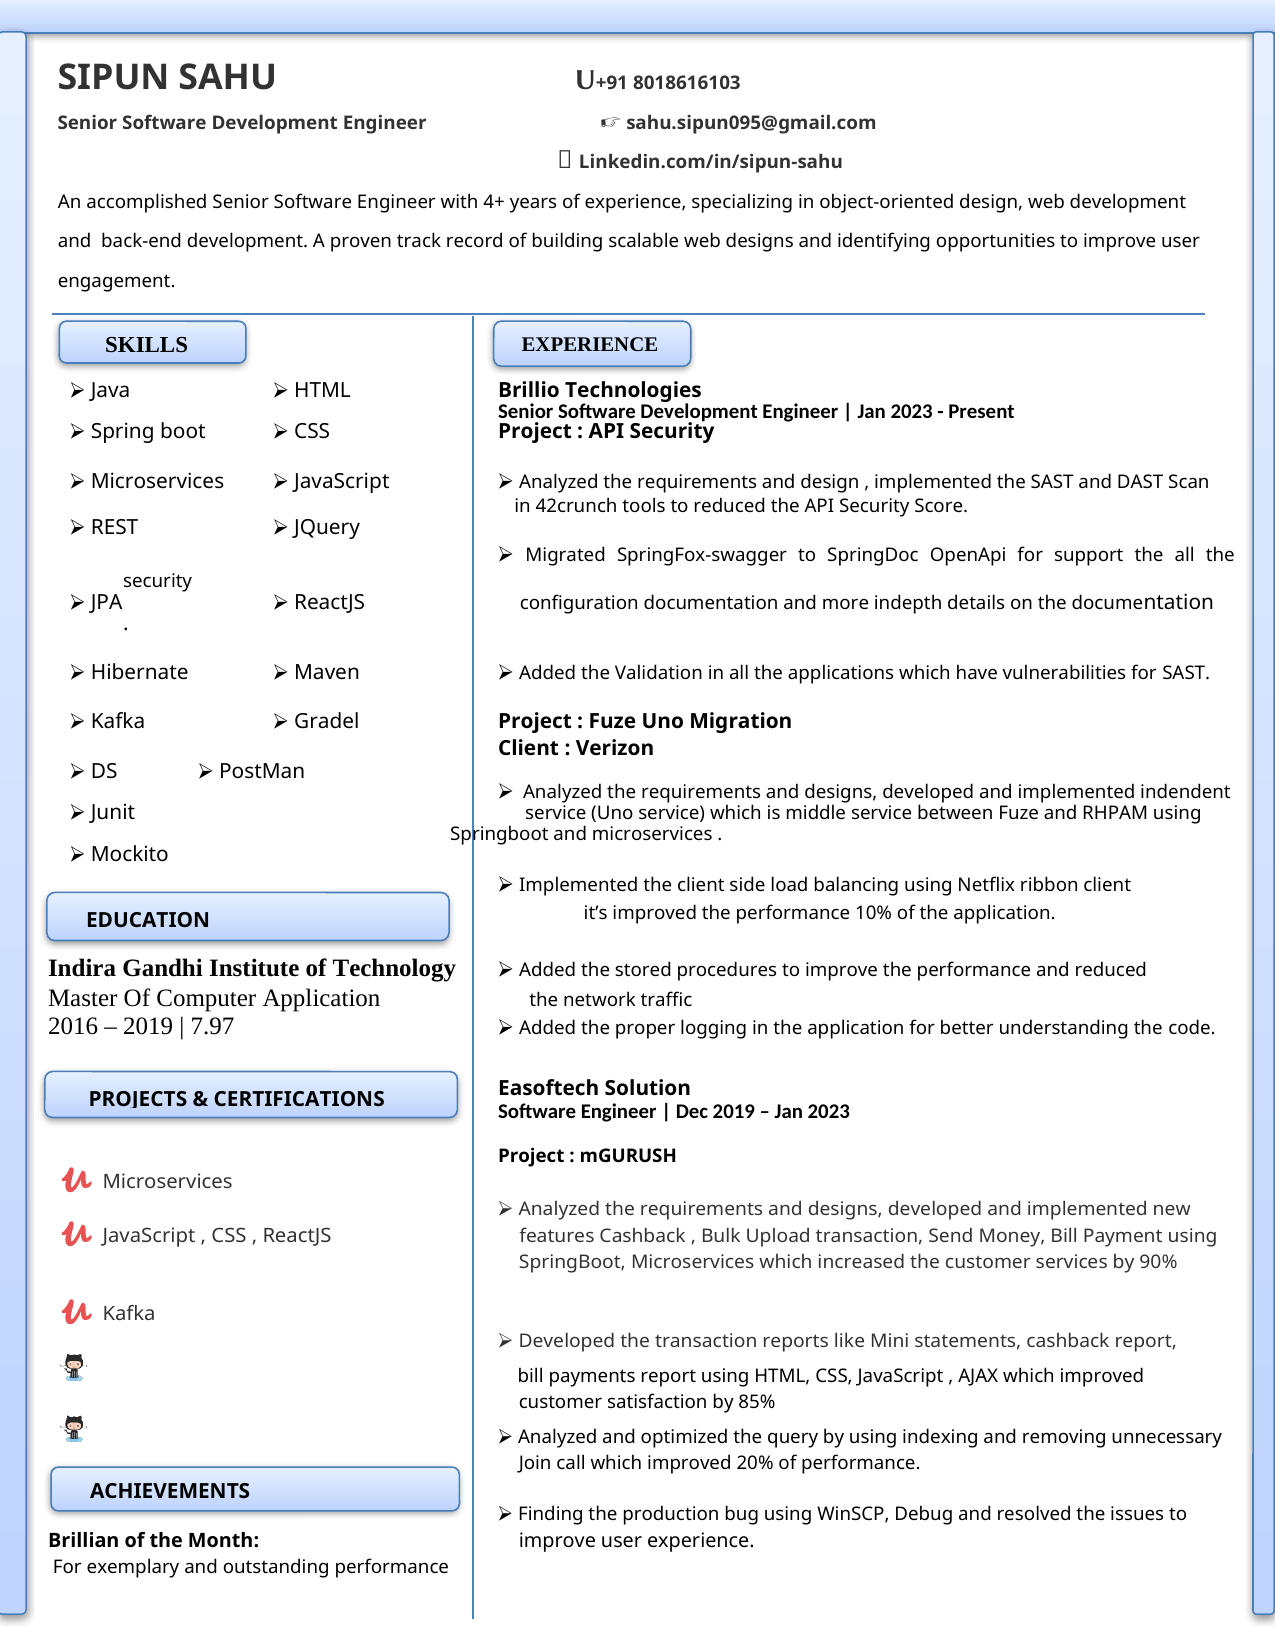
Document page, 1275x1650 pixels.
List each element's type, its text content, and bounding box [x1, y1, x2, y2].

text ⮚ REST ⮚ JQuery [48, 518, 1235, 539]
text Kafka ⮚ Developed the transaction reports like Mini statements, cashback report, [102, 1299, 1235, 1353]
text  Linkedin.com/in/sipun-sahu [48, 137, 1242, 177]
text bill payments report using HTML, CSS, JavaScript , AJAX which improved customer satisfaction by 85% [48, 1353, 1235, 1414]
picture [58, 1353, 91, 1383]
text JavaScript , CSS , ReactJS features Cashback , Bulk Upload transaction, Send Money, Bill Payment using [102, 1221, 1235, 1248]
text ⮚ Analyzed and optimized the query by using indexing and removing unnecessary [48, 1414, 1235, 1449]
text ⮚ Microservices ⮚ JavaScript ⮚ Analyzed the requirements and design , implemented the SAST and DAST Scan [48, 472, 1235, 492]
text ⮚ Kafka ⮚ Gradel Project : Fuze Uno Migration [48, 712, 1235, 733]
text An accomplished Senior Software Engineer with 4+ years of experience, specializing in object-oriented design, web development [48, 177, 1242, 216]
text ⮚ Mockito [48, 845, 1235, 866]
text ⮚ Java ⮚ HTML Brillio Technologies [48, 381, 1235, 401]
list Senior Software Development Engineer | Jan 2023 - Present [123, 401, 1235, 422]
text ⮚ DS ⮚ PostMan [48, 761, 1235, 782]
text For exemplary and outstanding performance [48, 1553, 1235, 1579]
text Master Of Computer Application the network traffic [48, 983, 1235, 1011]
text Indira Gandhi Institute of Technology ⮚ Added the stored procedures to improve the performance and reduced [48, 953, 1235, 983]
text Senior Software Development Engineer  sahu.sipun095@gmail.com [48, 97, 1242, 137]
text ⮚ Analyzed the requirements and designs, developed and implemented new [102, 1194, 1235, 1221]
text ⮚ Analyzed the requirements and designs, developed and implemented indendent [48, 782, 1235, 803]
text ⮚ Hibernate ⮚ Maven ⮚ Added the Validation in all the applications which have vulnerabilities for SAST. [48, 663, 1235, 684]
text Easoftech Solution [459, 1073, 1235, 1101]
list ⮚ Migrated SpringFox-swagger to SpringDoc OpenApi for support the all the security [123, 539, 1235, 593]
picture [58, 1414, 91, 1444]
text Microservices [102, 1167, 1235, 1194]
text ⮚ Junit service (Uno service) which is middle service between Fuze and RHPAM using [48, 803, 1235, 824]
text ⮚ JPA ⮚ ReactJS configuration documentation and more indepth details on the documentation . [48, 593, 1235, 634]
text Springboot and microservices . [48, 824, 1235, 845]
list Software Engineer | Dec 2019 – Jan 2023 [459, 1101, 1235, 1122]
text SpringBoot, Microservices which increased the customer services by 90% [102, 1248, 1235, 1299]
text SIPUN SAHU +91 8018616103 [48, 58, 1242, 97]
text ⮚ Implemented the client side load balancing using Netflix ribbon client it’s improved the performance 10% of the application. [48, 869, 1235, 926]
text ⮚ Finding the production bug using WinSCP, Debug and resolved the issues to [48, 1499, 1235, 1526]
list Client : Verizon [348, 733, 1235, 761]
text Project : mGURUSH [48, 1146, 1235, 1167]
text engagement. [48, 256, 1242, 295]
text 2016 – 2019 | 7.97 ⮚ Added the proper logging in the application for better understanding the code. [48, 1011, 1235, 1041]
list in 42crunch tools to reduced the API Security Score. [123, 492, 1235, 518]
text and back-end development. A proven track record of building scalable web designs and identifying opportunities to improve user [48, 216, 1242, 256]
text Brillian of the Month: improve user experience. [48, 1526, 1235, 1553]
text Join call which improved 20% of performance. [48, 1449, 1235, 1475]
text ⮚ Spring boot ⮚ CSS Project : API Security [48, 422, 1235, 443]
